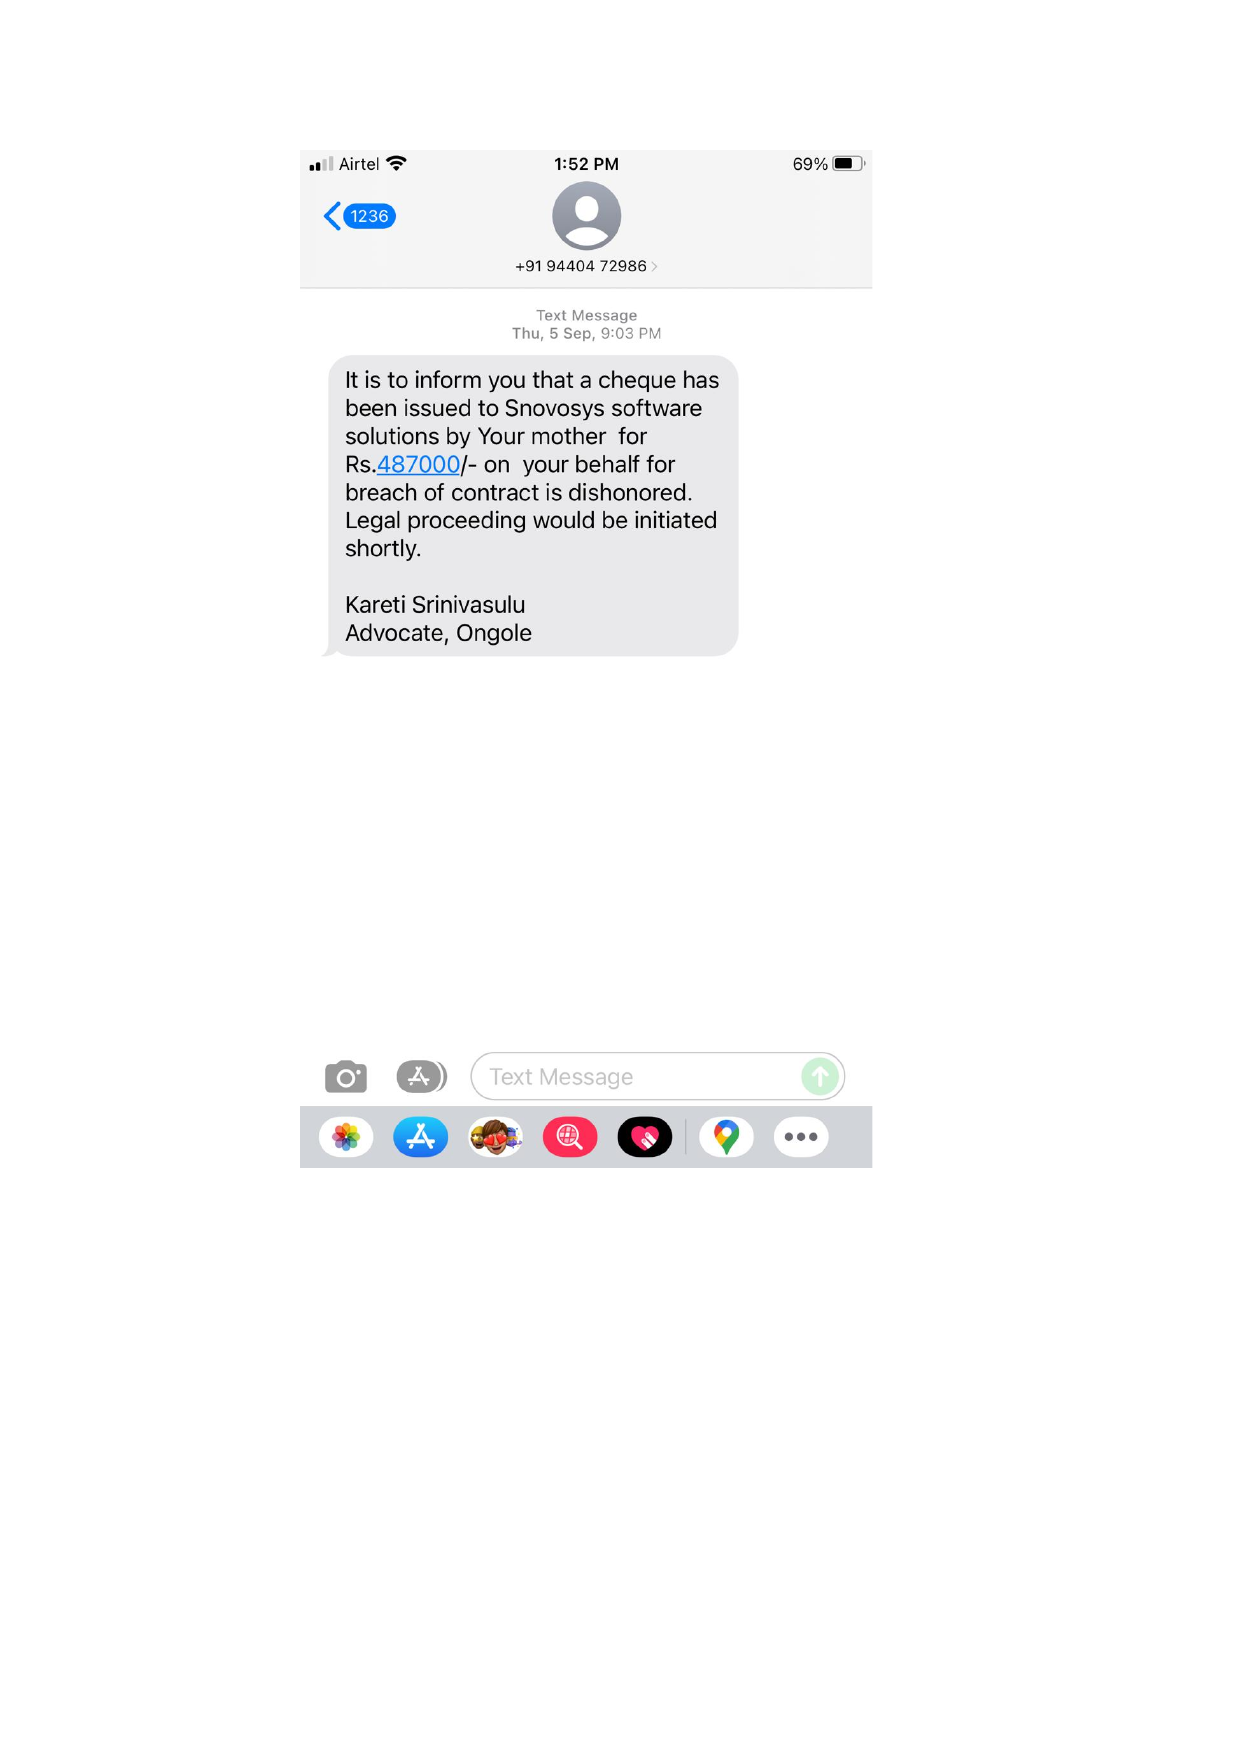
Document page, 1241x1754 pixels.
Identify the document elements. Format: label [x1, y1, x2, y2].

picture [300, 150, 873, 1168]
